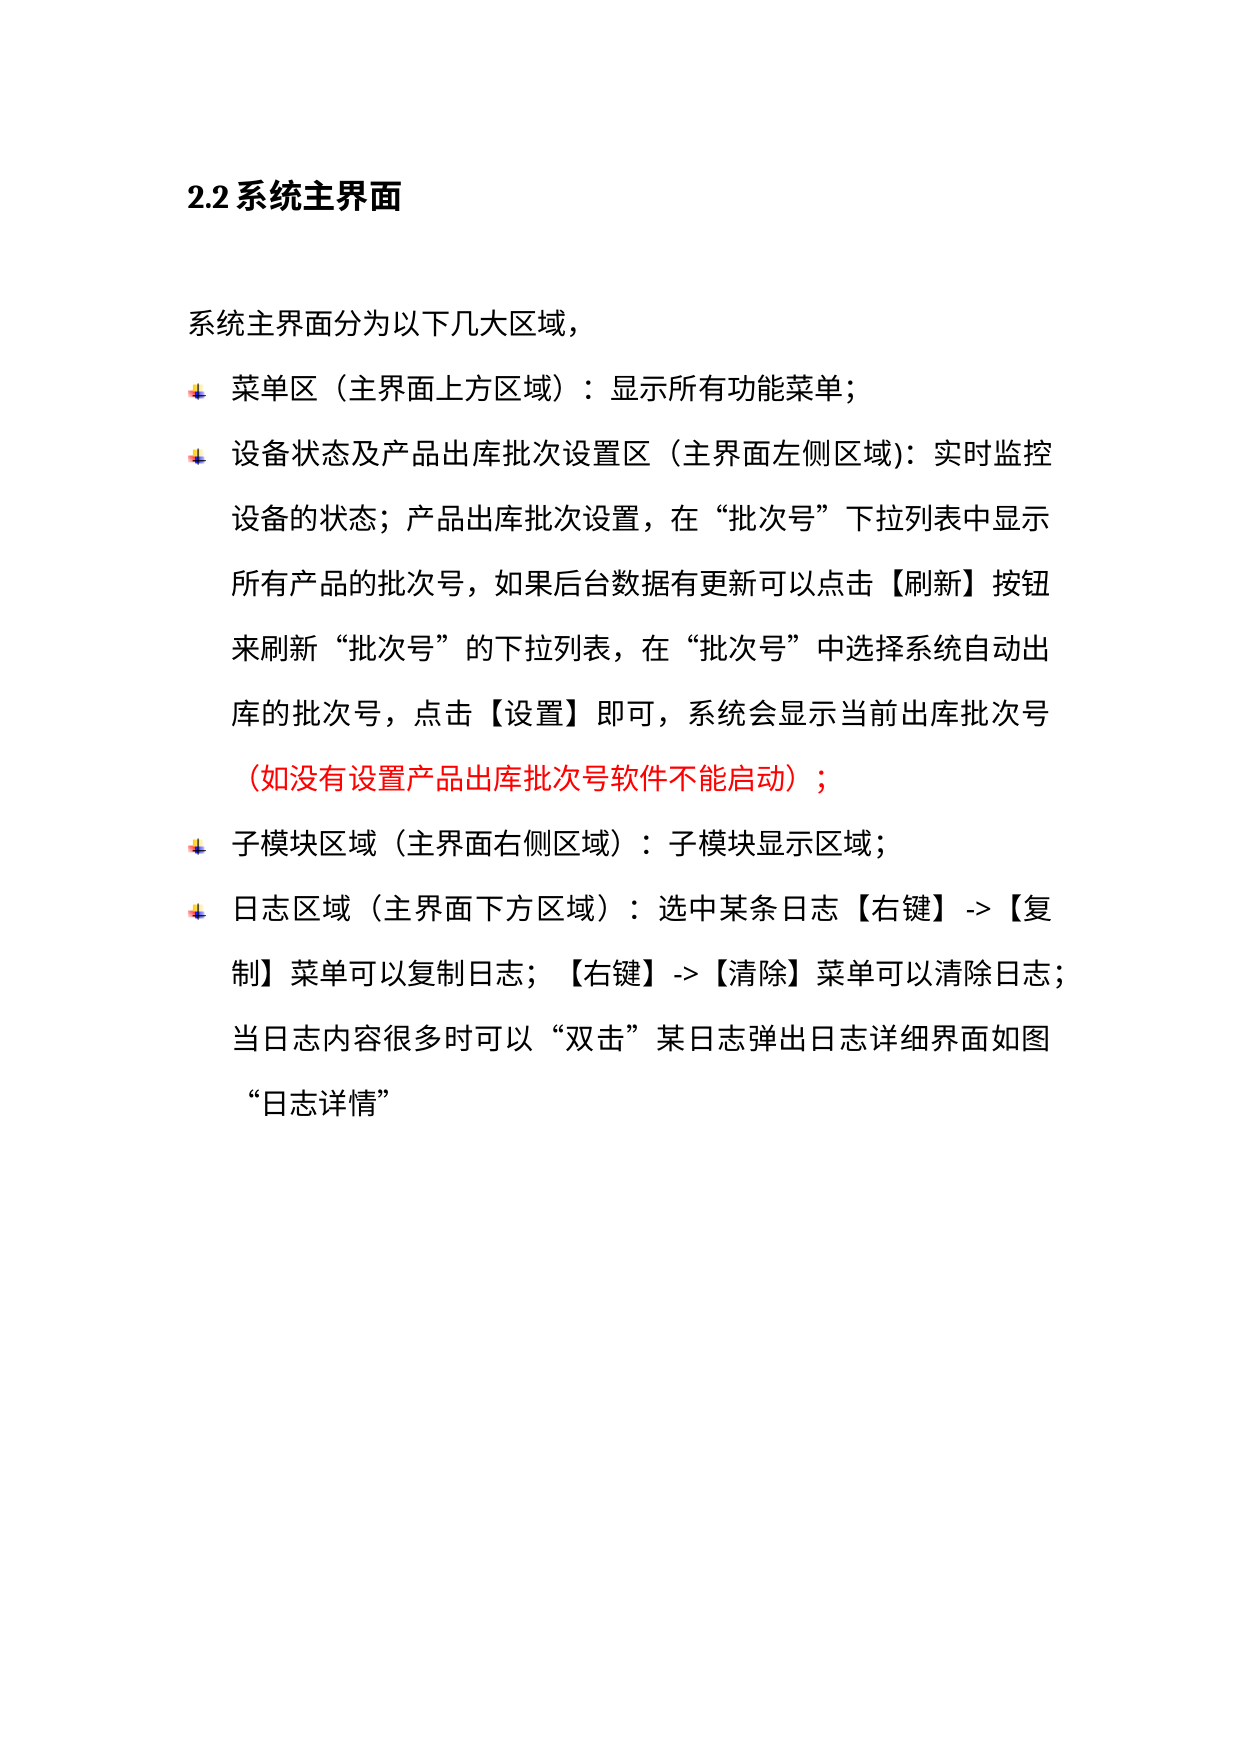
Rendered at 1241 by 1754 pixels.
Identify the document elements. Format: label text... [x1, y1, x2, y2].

list 菜单区（主界面上方区域）：显示所有功能菜单； [187, 354, 1053, 419]
list 子模块区域（主界面右侧区域）：子模块显示区域； [187, 809, 1053, 874]
subtitle 2.2系统主界面 [187, 162, 1053, 227]
picture [188, 382, 206, 400]
text 系统主界面分为以下几大区域， [187, 289, 1053, 354]
list 日志区域（主界面下方区域）：选中某条日志【右键】->【复制】菜单可以复制日志；【右键】->【清除】菜单可以清除日志；当日志内容很多时可以“双击”某日志弹出日志详细界面如图“日志详情” [187, 874, 1053, 1134]
picture [188, 837, 206, 855]
picture [188, 447, 206, 465]
list 设备状态及产品出库批次设置区（主界面左侧区域)：实时监控设备的状态；产品出库批次设置，在“批次号”下拉列表中显示所有产品的批次号，如果后台数据有更新可以点击【刷新】按钮来刷新“批次号”的下拉列表，在“批次号”中选择系统自动出库的批次号，点击【设置】即可，系统会显示当前出库批次号（如没有设置产品出库批次号软件不能启动）； [187, 419, 1053, 809]
picture [188, 902, 206, 920]
